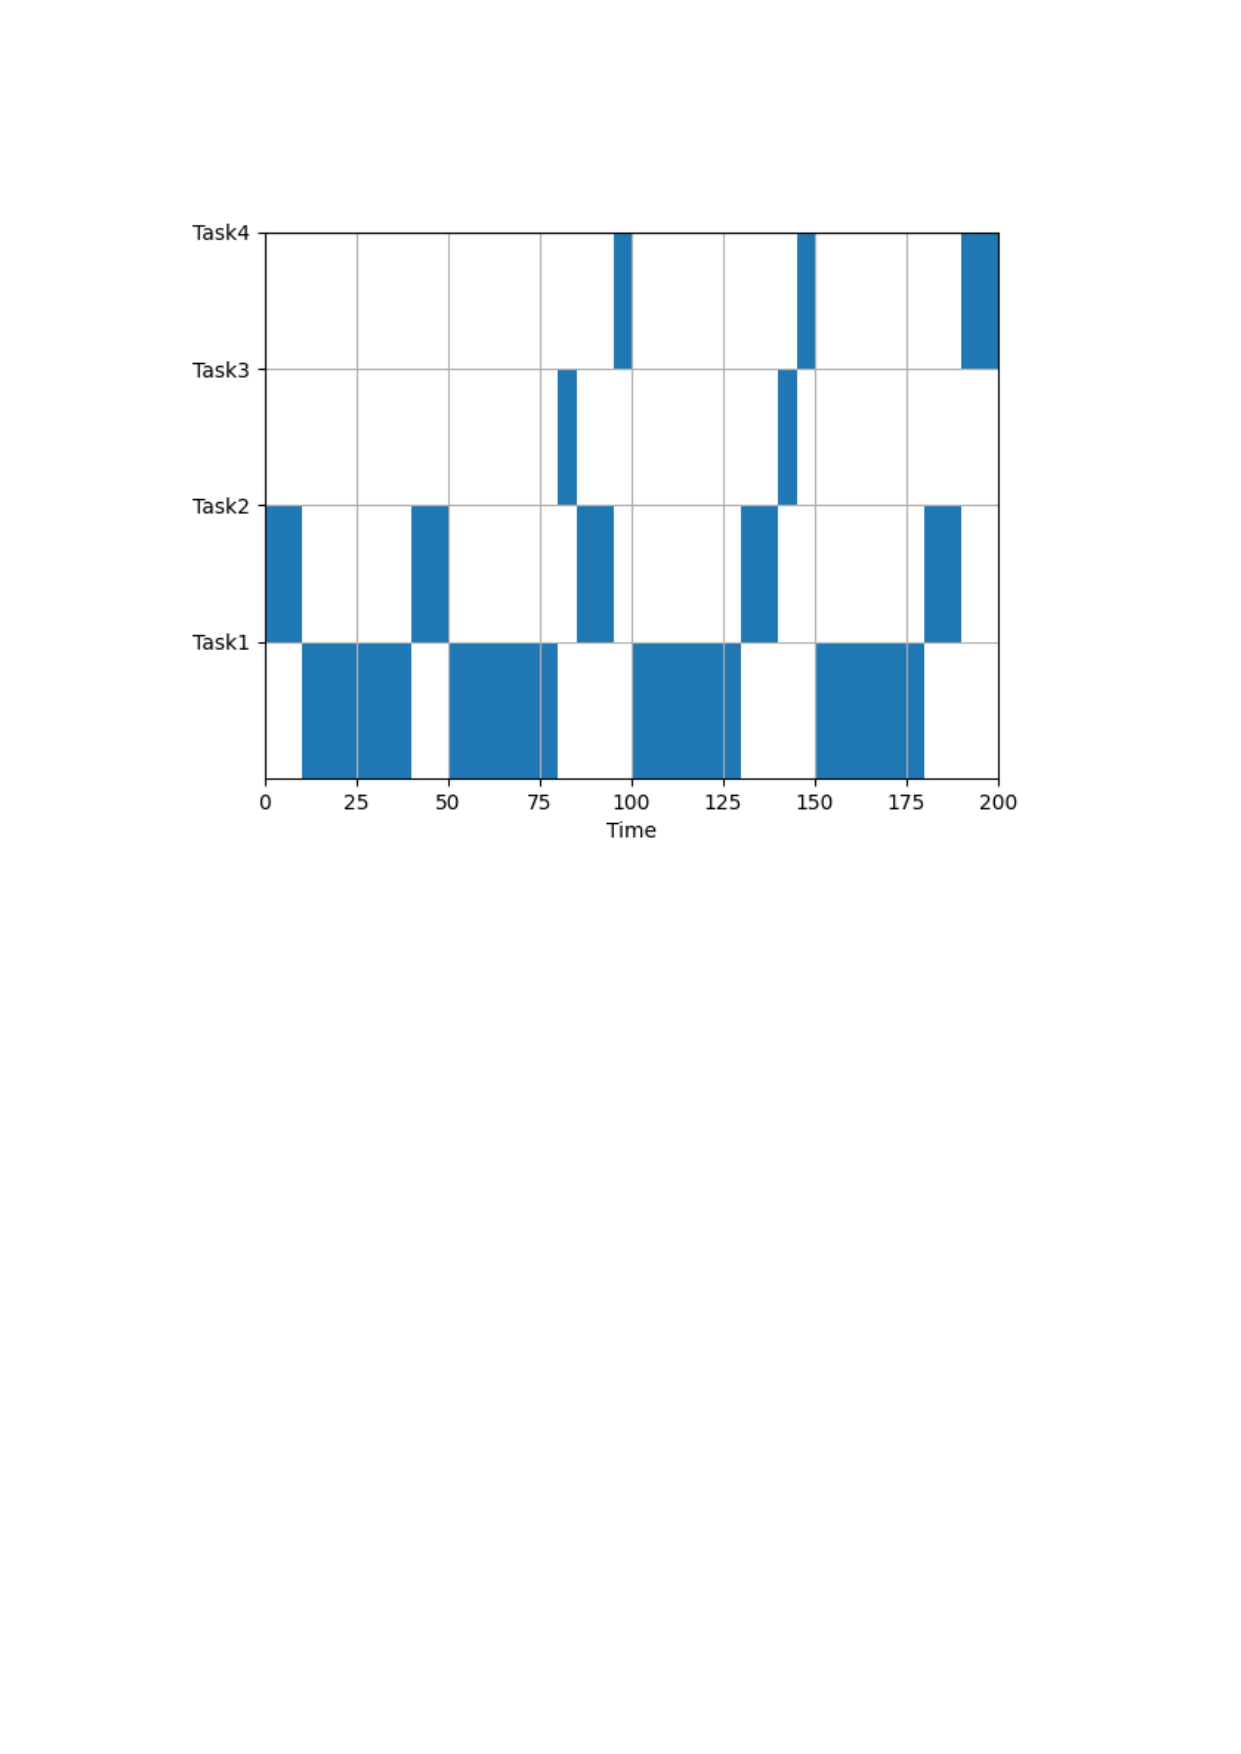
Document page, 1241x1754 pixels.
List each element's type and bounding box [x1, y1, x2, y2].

picture [147, 147, 1093, 857]
